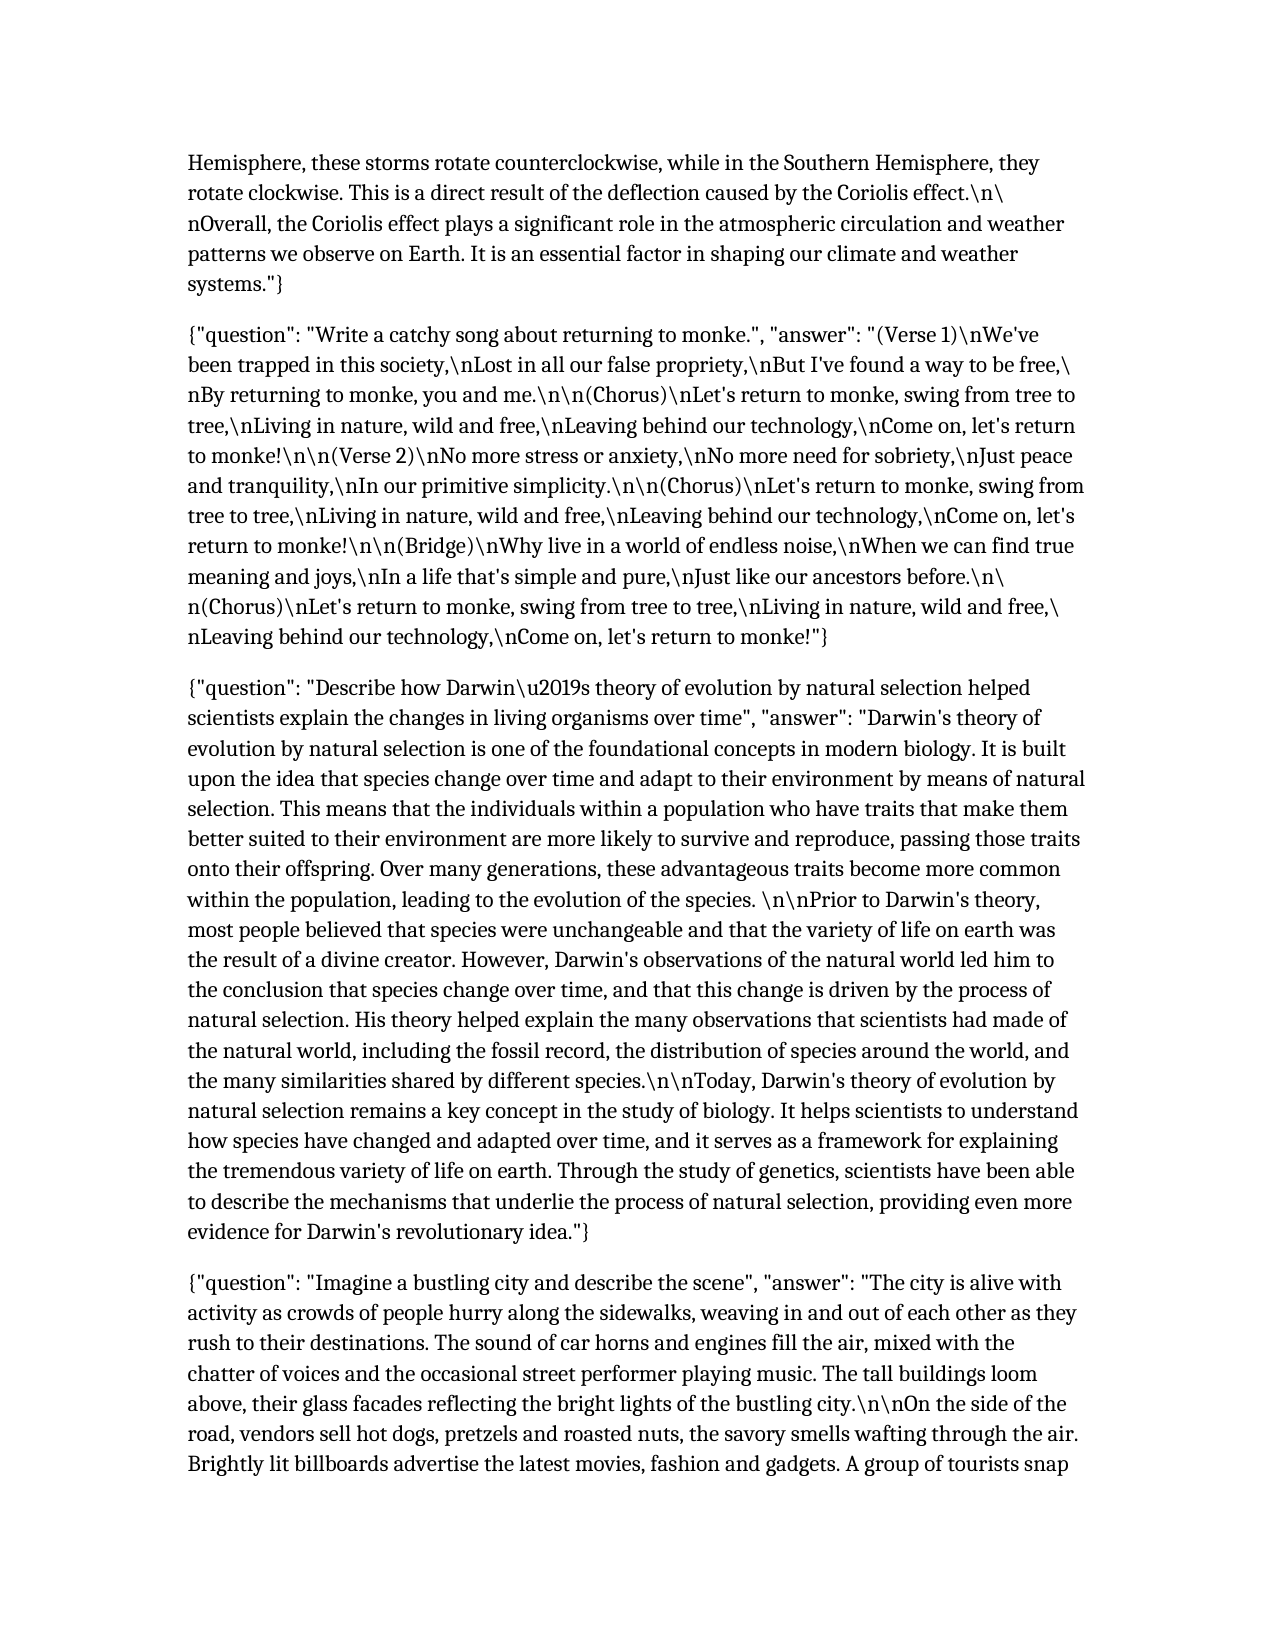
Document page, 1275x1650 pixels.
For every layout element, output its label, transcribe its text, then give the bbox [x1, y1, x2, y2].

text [187, 1270, 1087, 1477]
text {"question": "Describe how Darwin\u2019s theory of evolution by natural selection helped scientists explain the changes in living organisms over time", "answer": "Darwin's theory of evolution by natural selection is one of the foundational concepts in modern biology. It is built upon the idea that species change over time and adapt to their environment by means of natural selection. This means that the individuals within a population who have traits that make them better suited to their environment are more likely to survive and reproduce, passing those traits onto their offspring. Over many generations, these advantageous traits become more common within the population, leading to the evolution of the species. \n\nPrior to Darwin's theory, most people believed that species were unchangeable and that the variety of life on earth was the result of a divine creator. However, Darwin's observations of the natural world led him to the conclusion that species change over time, and that this change is driven by the process of natural selection. His theory helped explain the many observations that scientists had made of the natural world, including the fossil record, the distribution of species around the world, and the many similarities shared by different species.\n\nToday, Darwin's theory of evolution by natural selection remains a key concept in the study of biology. It helps scientists to understand how species have changed and adapted over time, and it serves as a framework for explaining the tremendous variety of life on earth. Through the study of genetics, scientists have been able to describe the mechanisms that underlie the process of natural selection, providing even more evidence for Darwin's revolutionary idea."} [187, 675, 1087, 1245]
text {"question": "Write a catchy song about returning to monke.", "answer": "(Verse 1)\nWe've been trapped in this society,\nLost in all our false propriety,\nBut I've found a way to be free,\nBy returning to monke, you and me.\n\n(Chorus)\nLet's return to monke, swing from tree to tree,\nLiving in nature, wild and free,\nLeaving behind our technology,\nCome on, let's return to monke!\n\n(Verse 2)\nNo more stress or anxiety,\nNo more need for sobriety,\nJust peace and tranquility,\nIn our primitive simplicity.\n\n(Chorus)\nLet's return to monke, swing from tree to tree,\nLiving in nature, wild and free,\nLeaving behind our technology,\nCome on, let's return to monke!\n\n(Bridge)\nWhy live in a world of endless noise,\nWhen we can find true meaning and joys,\nIn a life that's simple and pure,\nJust like our ancestors before.\n\n(Chorus)\nLet's return to monke, swing from tree to tree,\nLiving in nature, wild and free,\nLeaving behind our technology,\nCome on, let's return to monke!"} [187, 322, 1087, 650]
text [187, 150, 1087, 297]
